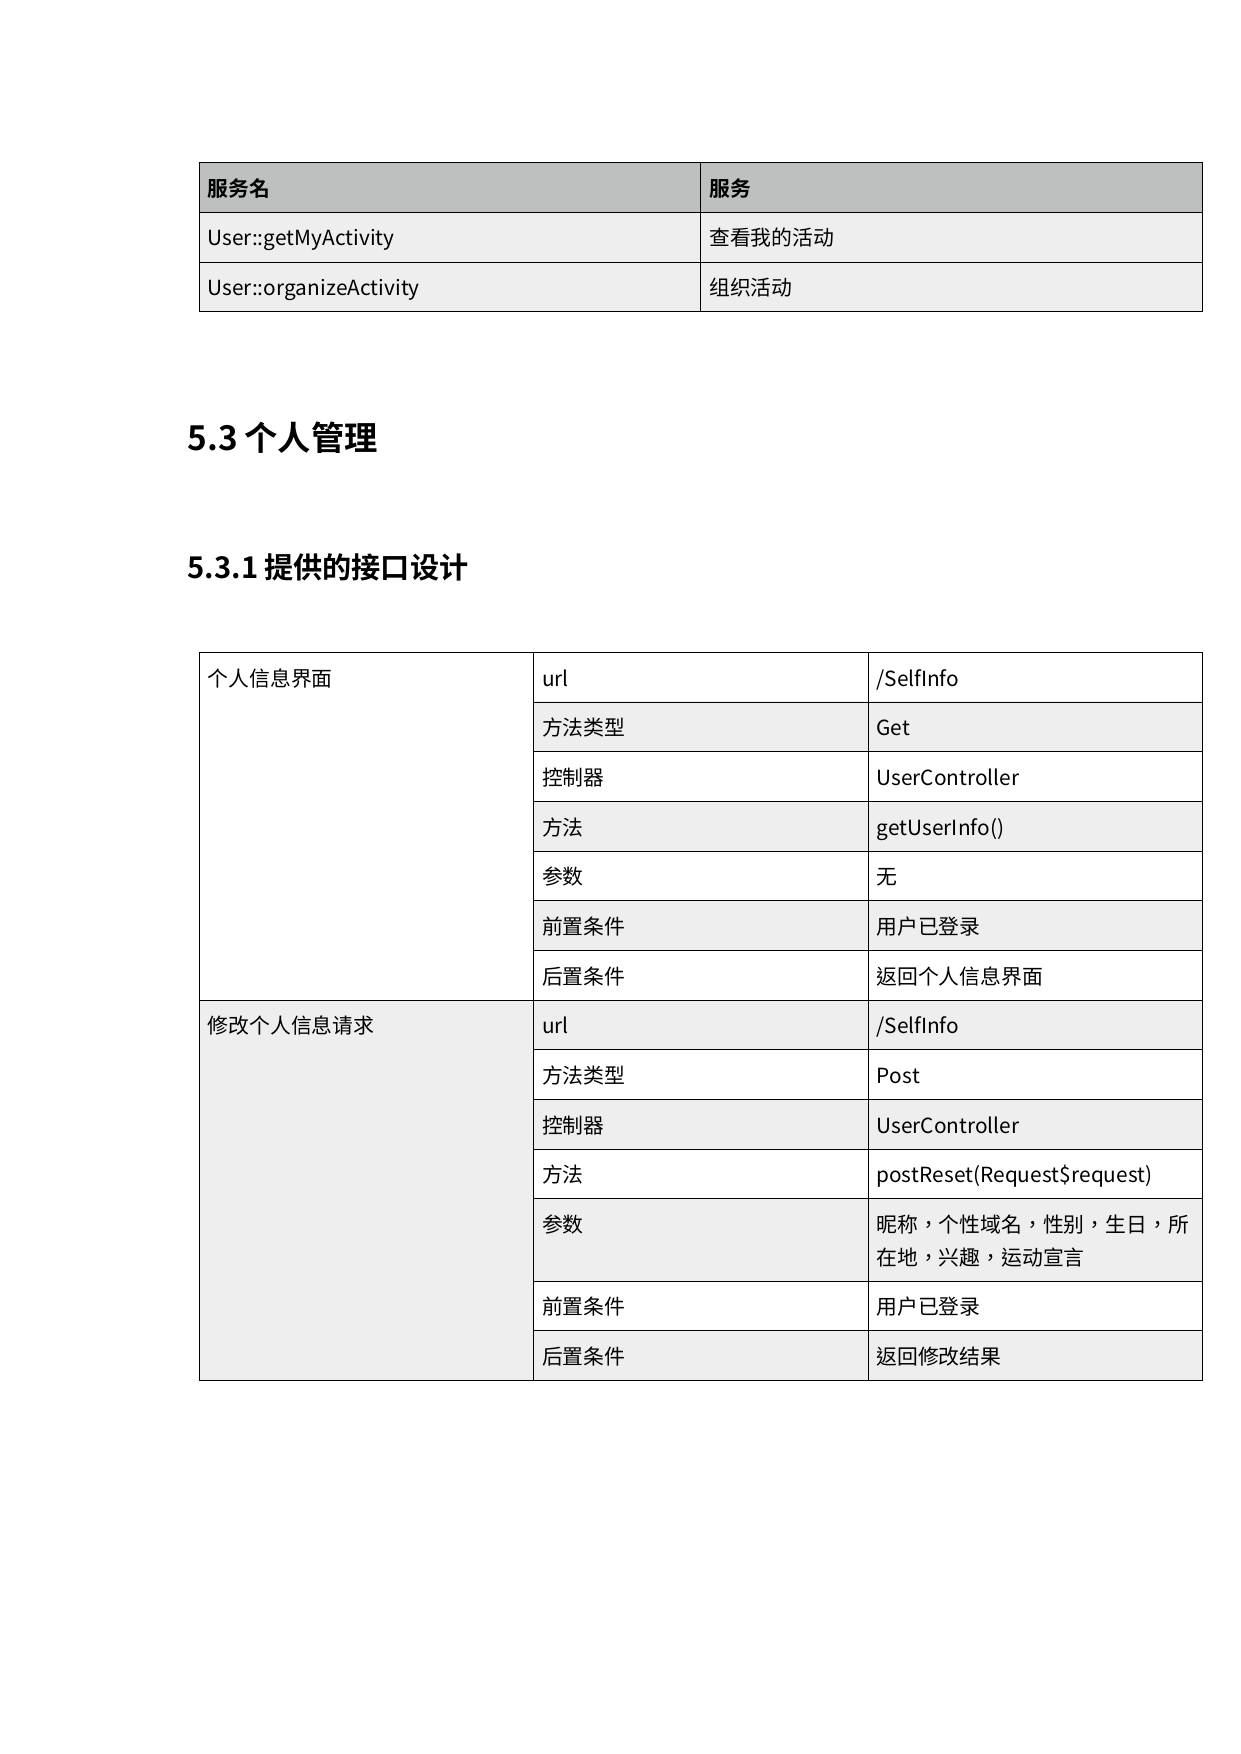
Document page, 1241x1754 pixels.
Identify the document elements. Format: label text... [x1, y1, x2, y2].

table_cell 修改个人信息请求 [200, 1001, 533, 1380]
table_cell 无 [869, 852, 1202, 900]
table_header /SelfInfo [869, 653, 1202, 701]
table_cell 昵称，个性域名，性别，生日，所在地，兴趣，运动宣言 [869, 1199, 1202, 1281]
table_cell 查看我的活动 [701, 213, 1202, 261]
subtitle 5.3个人管理 [187, 404, 1053, 469]
table_cell 控制器 [534, 1100, 868, 1149]
table_header 服务 [701, 163, 1202, 212]
table_cell 参数 [534, 1199, 868, 1281]
subtitle 5.3.1提供的接口设计 [187, 533, 1053, 598]
table_cell 用户已登录 [869, 1282, 1202, 1330]
table_cell 方法类型 [534, 1050, 868, 1099]
table_cell User::getMyActivity [200, 213, 700, 261]
table_cell 方法 [534, 802, 868, 851]
table_cell /SelfInfo [869, 1001, 1202, 1049]
table_cell 参数 [534, 852, 868, 900]
table_cell User::organizeActivity [200, 263, 700, 311]
table_cell UserController [869, 752, 1202, 801]
table_cell Get [869, 703, 1202, 751]
table_header 个人信息界面 [200, 653, 533, 999]
table_cell url [534, 1001, 868, 1049]
table_cell 返回修改结果 [869, 1331, 1202, 1380]
table_cell 后置条件 [534, 1331, 868, 1380]
table_cell 前置条件 [534, 901, 868, 950]
table_cell 返回个人信息界面 [869, 951, 1202, 999]
table_cell 方法类型 [534, 703, 868, 751]
table_cell postReset(Request$request) [869, 1150, 1202, 1198]
table_cell Post [869, 1050, 1202, 1099]
table_header url [534, 653, 868, 701]
table_cell 方法 [534, 1150, 868, 1198]
table_cell getUserInfo() [869, 802, 1202, 851]
table_cell 用户已登录 [869, 901, 1202, 950]
table_cell 前置条件 [534, 1282, 868, 1330]
table_cell UserController [869, 1100, 1202, 1149]
table_header 服务名 [200, 163, 700, 212]
table_cell 组织活动 [701, 263, 1202, 311]
table_cell 控制器 [534, 752, 868, 801]
table_cell 后置条件 [534, 951, 868, 999]
